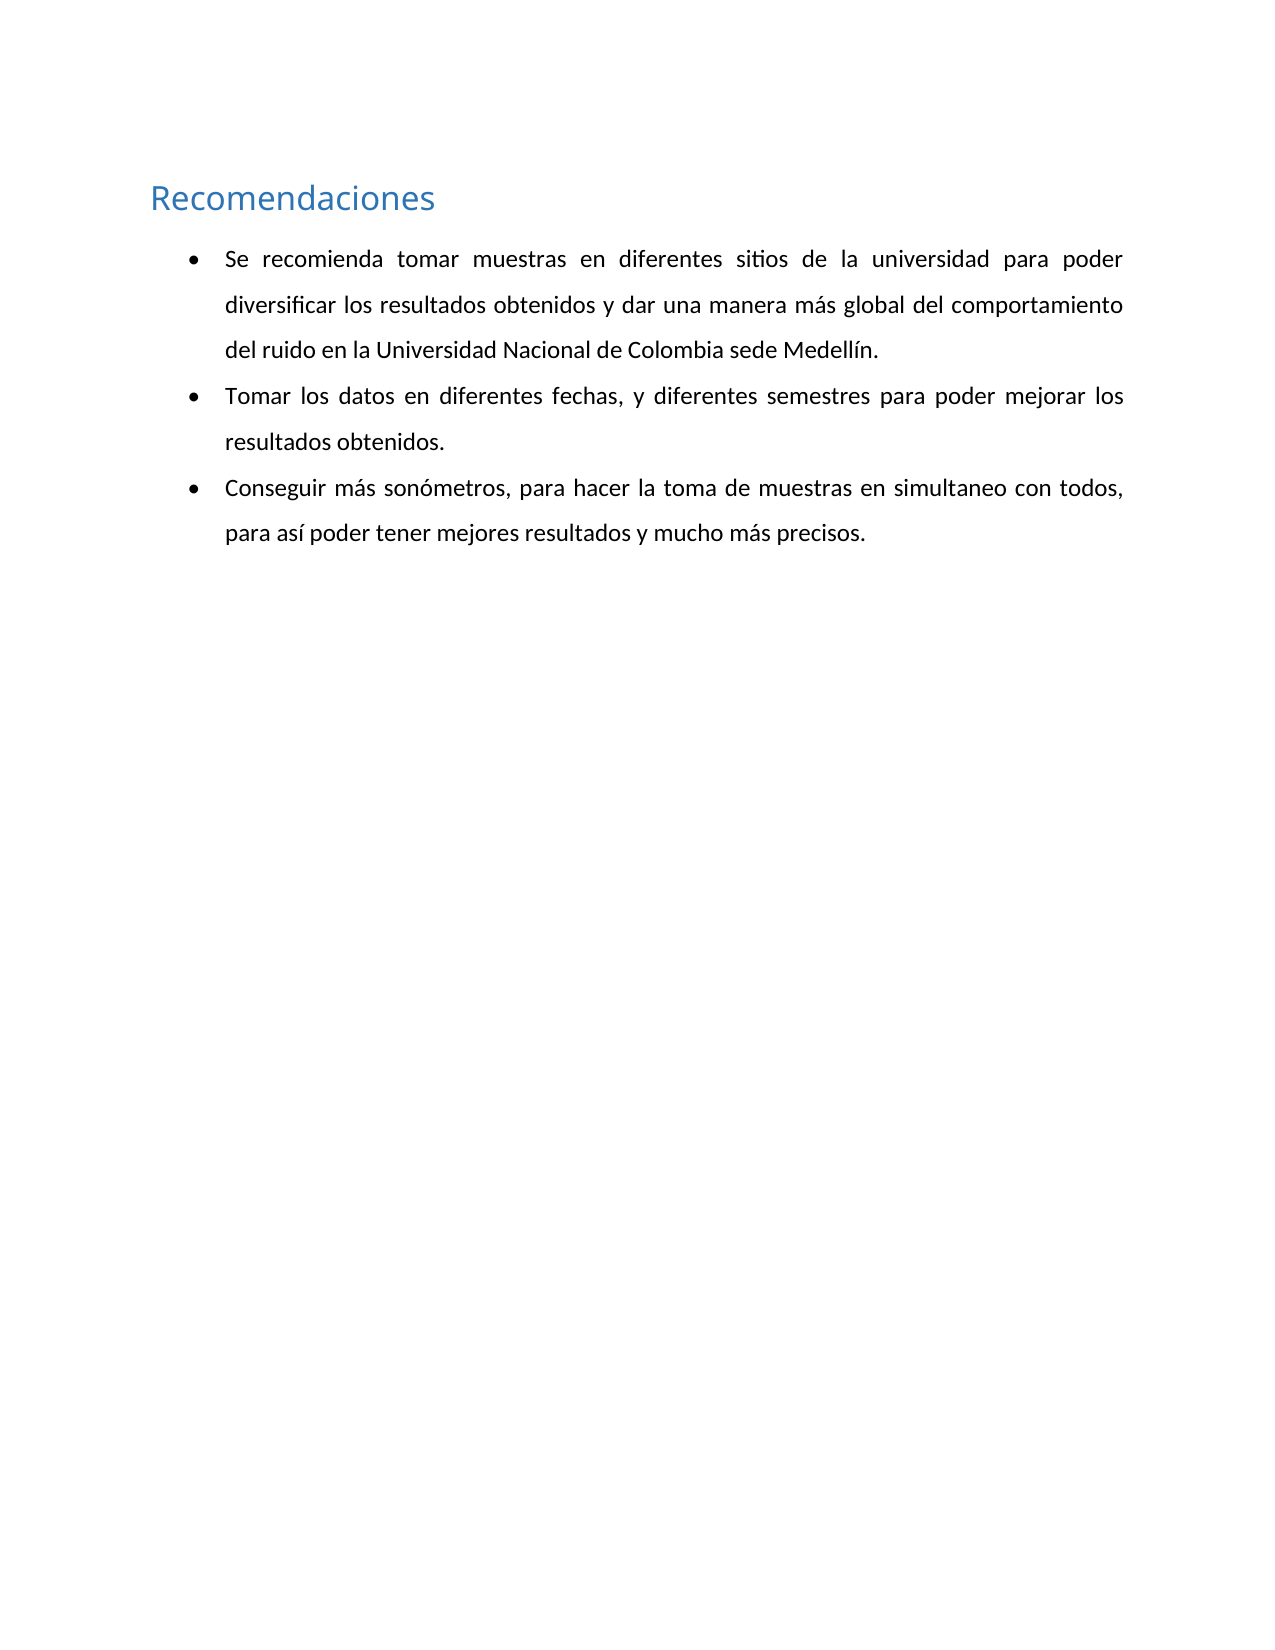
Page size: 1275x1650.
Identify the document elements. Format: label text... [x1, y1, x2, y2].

subtitle Recomendaciones [150, 175, 1125, 220]
list Conseguir más sonómetros, para hacer la toma de muestras en simultaneo con todos, para así poder tener mejores resultados y mucho más precisos. [187, 472, 1125, 548]
list Se recomienda tomar muestras en diferentes sitios de la universidad para poder diversificar los resultados obtenidos y dar una manera más global del comportamiento del ruido en la Universidad Nacional de Colombia sede Medellín. [187, 243, 1125, 365]
list Tomar los datos en diferentes fechas, y diferentes semestres para poder mejorar los resultados obtenidos. [187, 380, 1125, 457]
